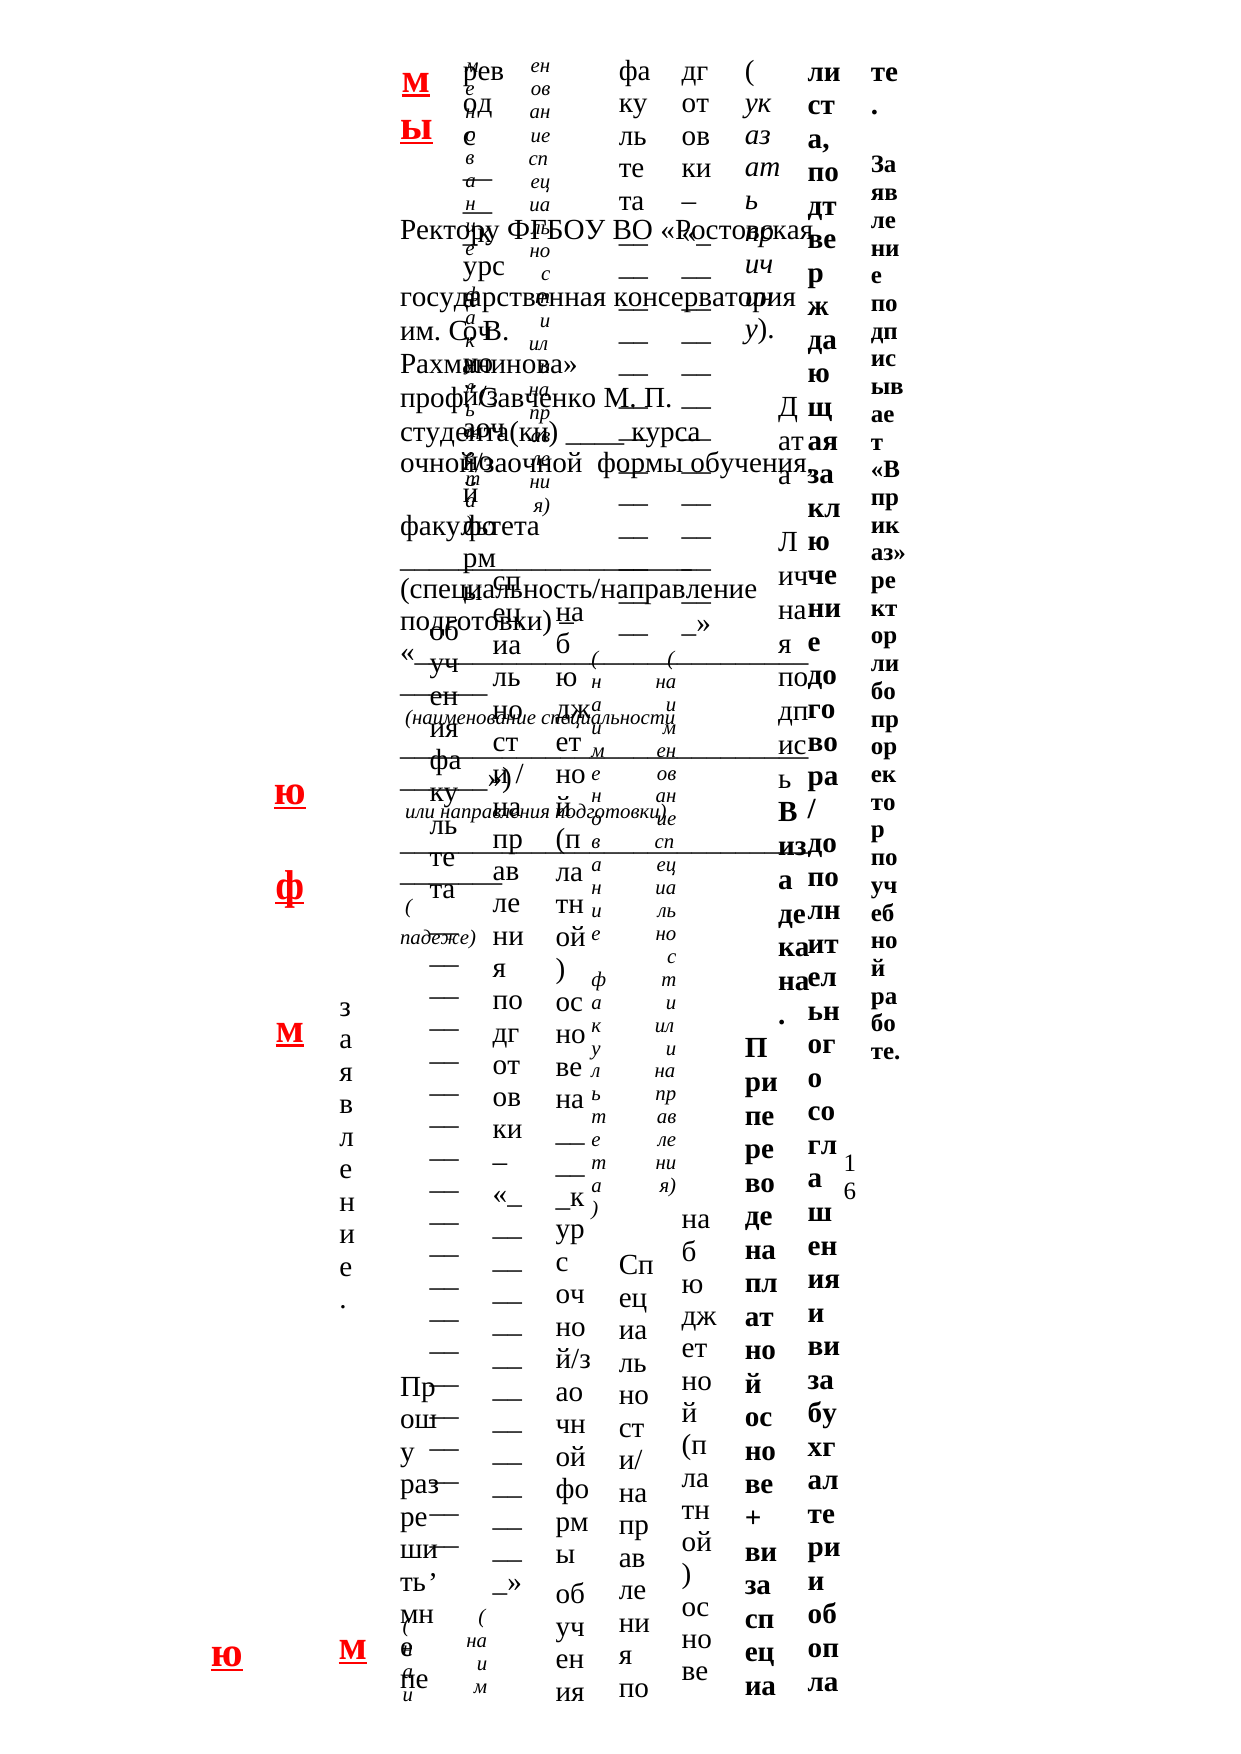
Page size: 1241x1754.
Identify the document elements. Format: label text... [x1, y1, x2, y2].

text на бюджетной (платной) основе (указать причину). [681, 1203, 717, 1687]
text Специальности/направления подготовки – «________________________» [681, 471, 717, 639]
text специальности /направления подготовки – «________________________» [492, 854, 528, 1597]
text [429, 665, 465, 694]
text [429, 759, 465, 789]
text обучения факультета __________________________ [555, 1578, 591, 1708]
text обучения факультета __________________________ [618, 389, 654, 472]
text Специальности/направления подготовки – «________________________» [681, 54, 717, 472]
text на бюджетной (платной) основе (указать причину). [744, 54, 780, 345]
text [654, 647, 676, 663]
text обучения факультета __________________________ [618, 462, 654, 569]
text (наименование специальности или направления) [654, 854, 676, 1197]
text Заявление подписывает «В приказ» ректор либо проректор по учебной работе. [871, 151, 906, 1065]
text на бюджетной (платной) основе на _____курс очной/заочной формы [555, 854, 591, 1570]
text При переводе на платной основе + виза специалиста, подтверждающая заключение договора/ дополнительного соглашения и виза бухгалтерии об оплате. [744, 1031, 778, 1702]
text (наименование специальности или направления) [528, 54, 550, 517]
text обучения факультета __________________________ [618, 54, 654, 407]
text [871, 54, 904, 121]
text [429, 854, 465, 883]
text Специальности/направления подготовки – «________________________» [618, 1248, 654, 1703]
text обучения факультета ________________________________________, [429, 885, 465, 1583]
text При переводе на платной основе + виза специалиста, подтверждающая заключение договора/ дополнительного соглашения и виза бухгалтерии об оплате. [807, 54, 841, 1698]
